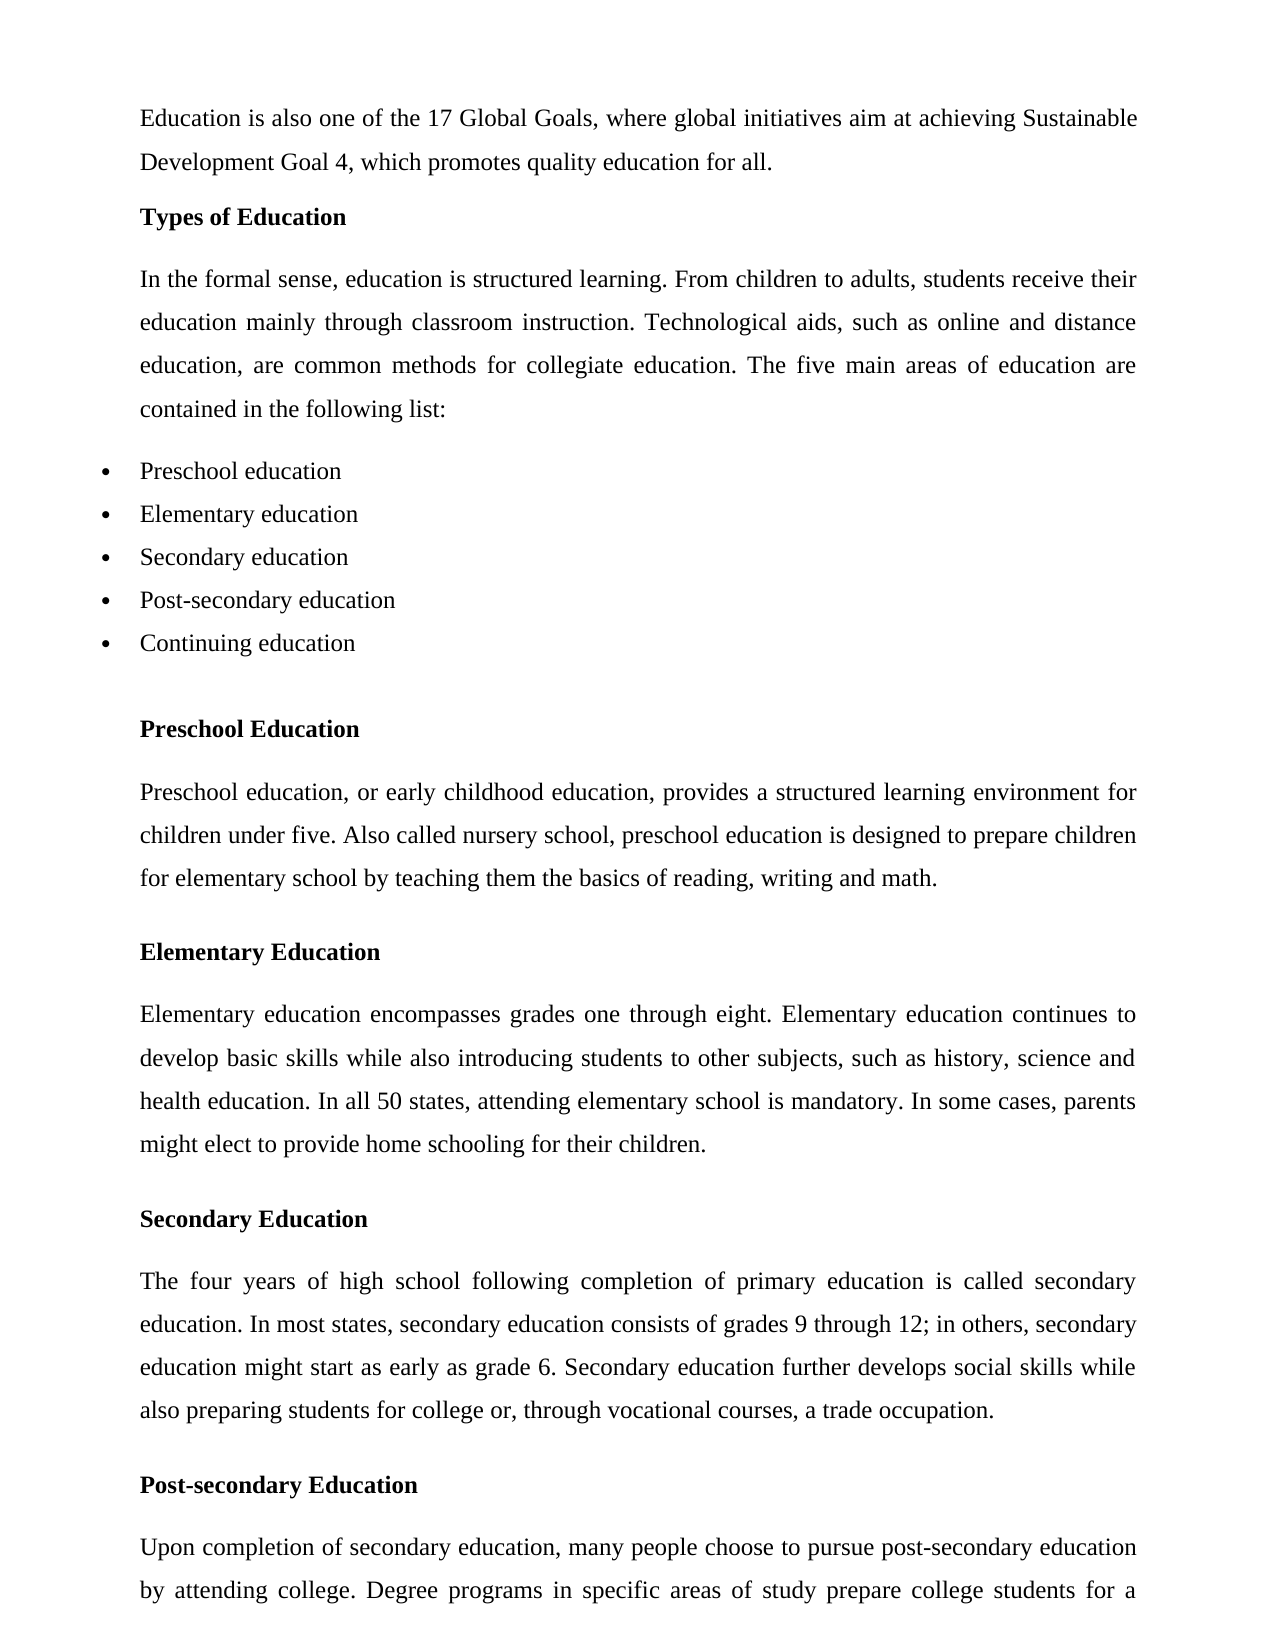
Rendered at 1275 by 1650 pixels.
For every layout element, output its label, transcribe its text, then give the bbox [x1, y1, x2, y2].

text Preschool education, or early childhood education, provides a structured learning environment for children under five. Also called nursery school, preschool education is designed to prepare children for elementary school by teaching them the basics of reading, writing and math. [139, 777, 1137, 892]
list Secondary education [102, 542, 1137, 571]
list Preschool education [102, 456, 1137, 484]
subtitle Secondary Education [139, 1204, 1137, 1232]
list Post-secondary education [102, 585, 1137, 614]
text The four years of high school following completion of primary education is called secondary education. In most states, secondary education consists of grades 9 through 12; in others, secondary education might start as early as grade 6. Secondary education further develops social skills while also preparing students for college or, through vocational courses, a trade occupation. [139, 1266, 1137, 1424]
list Elementary education [102, 499, 1137, 528]
subtitle Post-secondary Education [139, 1470, 1137, 1498]
text In the formal sense, education is structured learning. From children to adults, students receive their education mainly through classroom instruction. Technological aids, such as online and distance education, are common methods for collegiate education. The five main areas of education are contained in the following list: [139, 264, 1137, 422]
list Continuing education [102, 628, 1137, 657]
subtitle Elementary Education [139, 937, 1137, 966]
text Education is also one of the 17 Global Goals, where global initiatives aim at achieving Sustainable Development Goal 4, which promotes quality education for all. [139, 103, 1137, 175]
text Types of Education [139, 202, 1137, 231]
text Elementary education encompasses grades one through eight. Elementary education continues to develop basic skills while also introducing students to other subjects, such as history, science and health education. In all 50 states, attending elementary school is mandatory. In some cases, parents might elect to provide home schooling for their children. [139, 999, 1137, 1158]
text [139, 1532, 1137, 1604]
subtitle Preschool Education [139, 714, 1137, 743]
